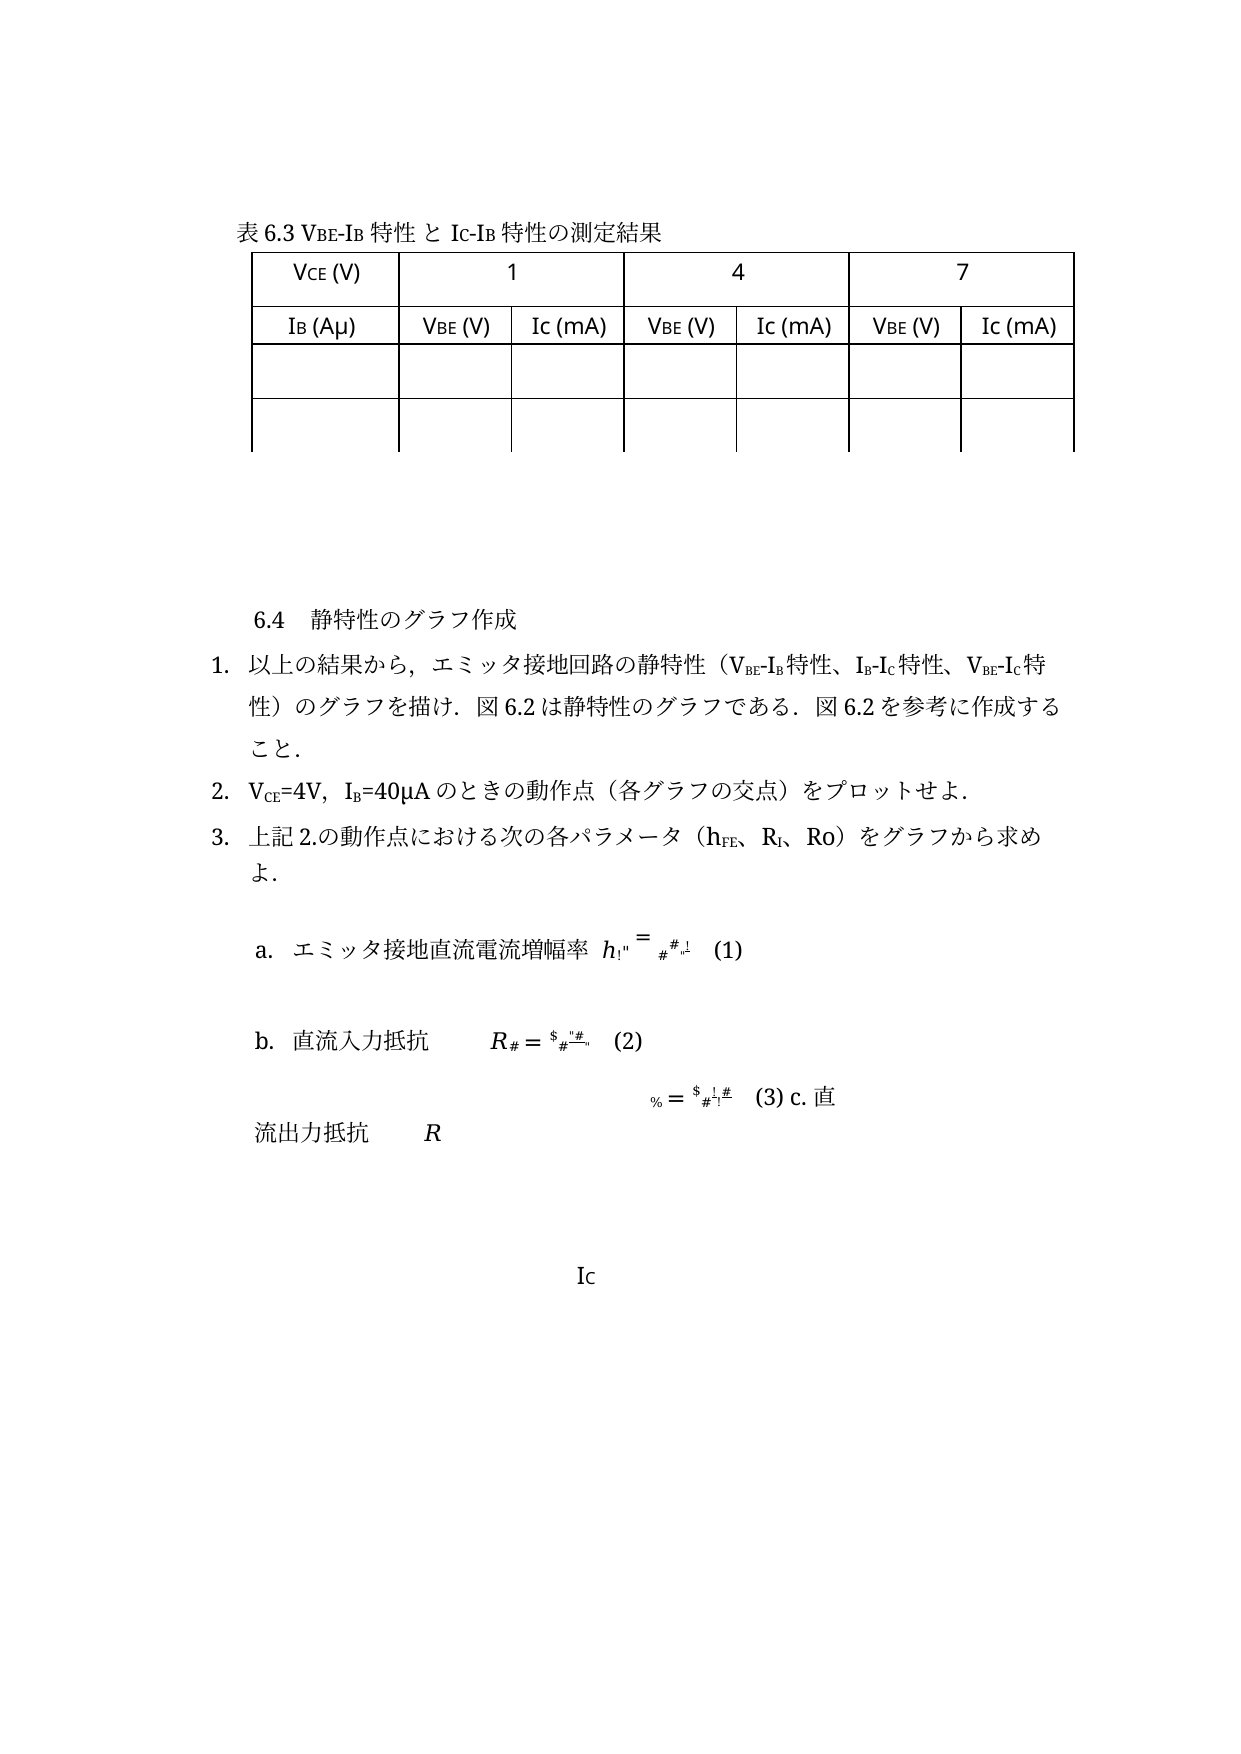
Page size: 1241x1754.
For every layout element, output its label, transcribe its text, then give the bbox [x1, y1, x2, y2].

table_header 1 [400, 253, 623, 306]
text 表6.3 VBE-IB 特性 と IC-IB 特性の測定結果 [176, 215, 1064, 248]
list 上記2.の動作点における次の各パラメータ（hFE、RI、Ro）をグラフから求めよ． [211, 817, 1064, 888]
table_cell [400, 399, 511, 452]
table_header 4 [736, 253, 848, 306]
table_cell [850, 345, 960, 397]
table_cell Ic (mA) [737, 307, 848, 343]
table_cell [512, 345, 623, 397]
text % = $#!!# (3) c. 直流出力抵抗 𝑅 [254, 1078, 838, 1148]
list 直流入力抵抗 𝑅# = $#"#" (2) [254, 1023, 1064, 1056]
table_cell [253, 345, 398, 397]
table_cell [625, 399, 736, 452]
table_cell [625, 345, 736, 397]
table_header 7 [850, 253, 1073, 306]
table_cell VBE (V) [400, 307, 511, 343]
table_cell [737, 345, 848, 397]
table_cell VBE (V) [850, 307, 960, 343]
table_header VCE (V) [253, 253, 398, 306]
text IC [178, 1258, 1064, 1291]
table_cell Ic (mA) [512, 307, 623, 343]
table_cell [962, 345, 1073, 397]
table_cell Ic (mA) [962, 307, 1073, 343]
table_cell [850, 399, 960, 452]
list 以上の結果から，エミッタ接地回路の静特性（VBE-IB 特性、IB-IC 特性、VBE-IC 特性）のグラフを描け．図6.2は静特性のグラフである．図6.2を参考に作成すること． [211, 647, 1064, 763]
table_cell [253, 399, 398, 452]
table_header [625, 253, 736, 306]
list VCE=4V，IB=40μAのときの動作点（各グラフの交点）をプロットせよ． [211, 773, 1064, 806]
table_cell [962, 399, 1073, 452]
table_cell IB (Aμ) [253, 307, 398, 343]
list エミッタ接地直流電流増幅率 ℎ!" = ##"! (1) [254, 923, 1064, 966]
table_cell [737, 399, 848, 452]
list 静特性のグラフ作成 [253, 602, 1064, 635]
table_cell [512, 399, 623, 452]
table_cell [400, 345, 511, 397]
table_cell VBE (V) [625, 307, 736, 343]
